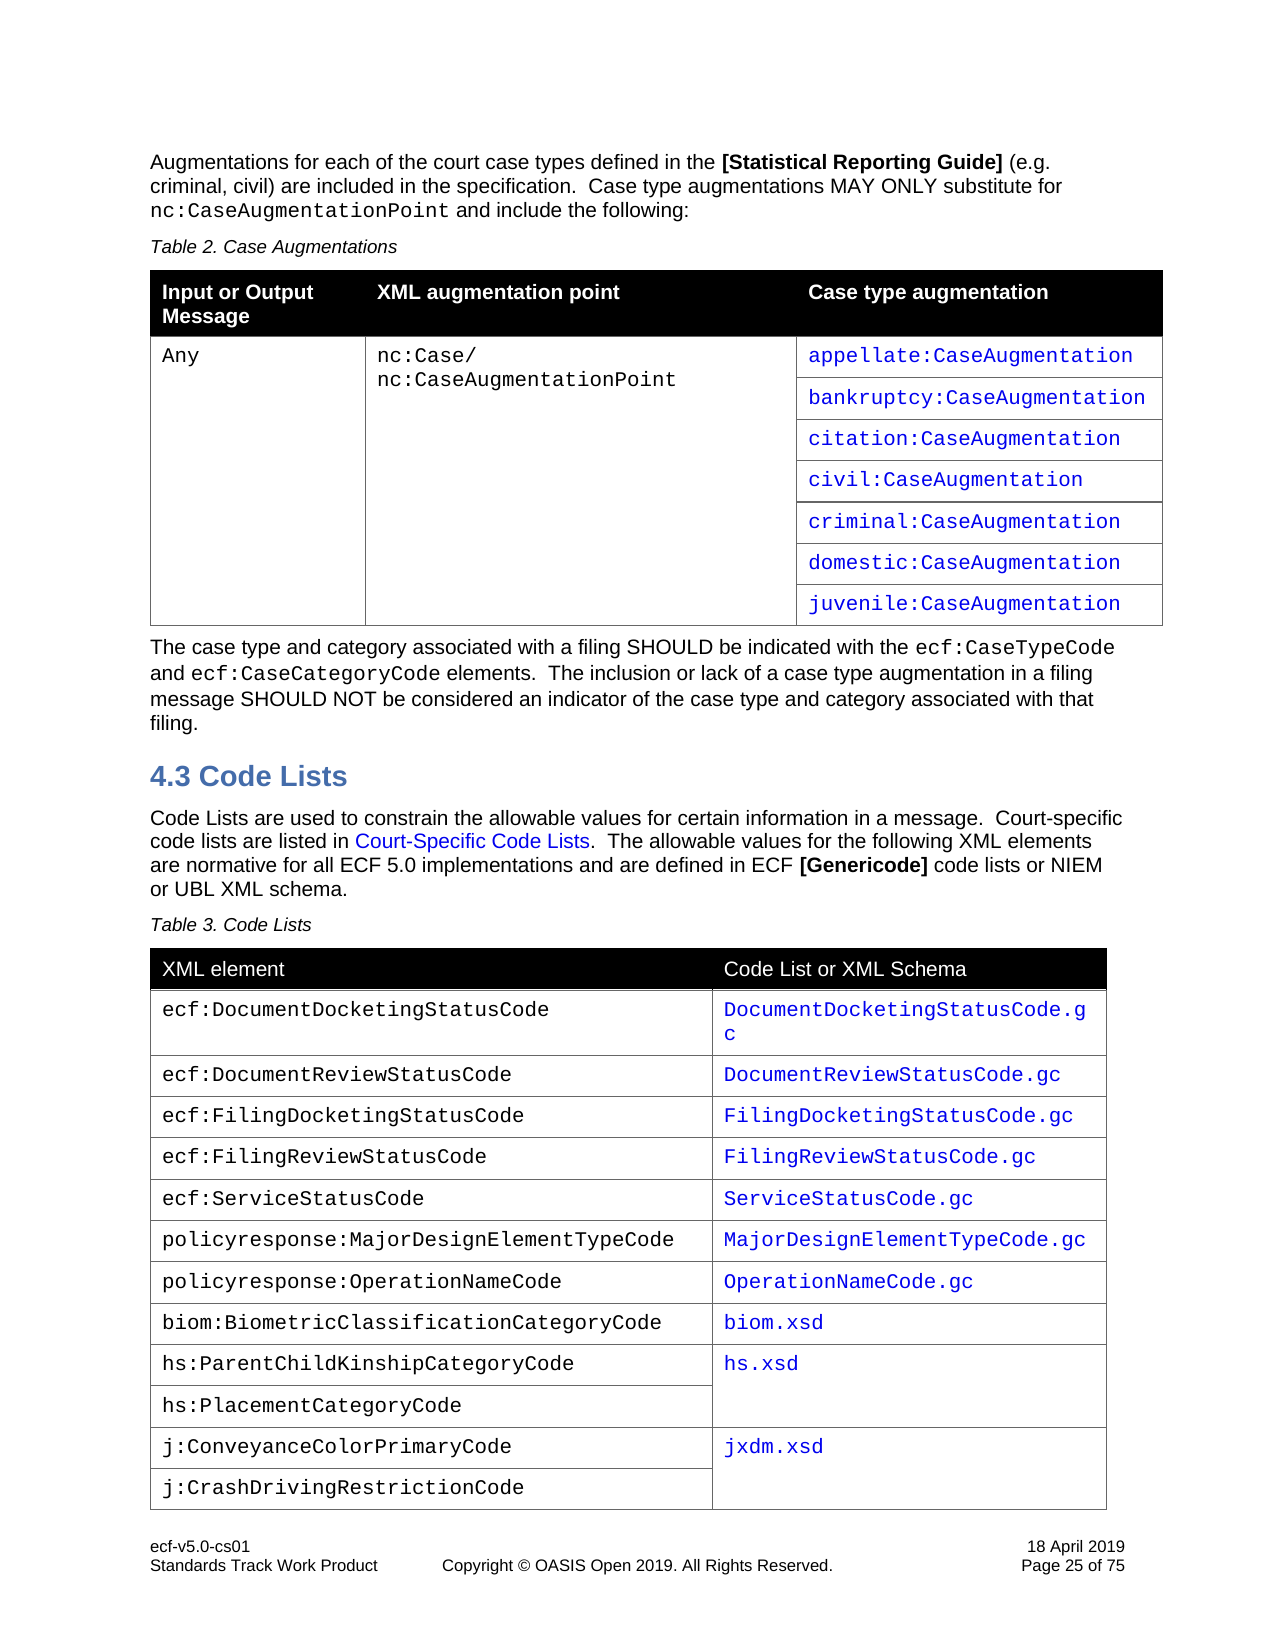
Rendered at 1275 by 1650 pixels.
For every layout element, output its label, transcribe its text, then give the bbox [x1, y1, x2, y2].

table_cell citation:CaseAugmentation [797, 420, 1162, 460]
table_cell domestic:CaseAugmentation [797, 544, 1162, 584]
table_cell jxdm.xsd [713, 1428, 1106, 1509]
list Augmentations for each of the court case types defined in the [Statistical Reporting Guide] (e.g. criminal, civil) are included in the specification. Case type augmentations MAY ONLY substitute for nc:CaseAugmentationPoint and include the following: [150, 150, 1125, 224]
table_header Case type augmentation [797, 271, 1162, 336]
table_cell ecf:FilingReviewStatusCode [151, 1138, 712, 1178]
text Table 3. Code Lists [150, 914, 1125, 935]
table_cell FilingDocketingStatusCode.gc [713, 1097, 1106, 1137]
table_cell policyresponse:OperationNameCode [151, 1262, 712, 1303]
table_cell civil:CaseAugmentation [797, 461, 1162, 501]
table_cell ServiceStatusCode.gc [713, 1180, 1106, 1220]
table_cell Any [151, 337, 365, 625]
text Code Lists are used to constrain the allowable values for certain information in a message. Court-specific code lists are listed in Court-Specific Code Lists. The allowable values for the following XML elements are normative for all ECF 5.0 implementations and are defined in ECF [Genericode] code lists or NIEM or UBL XML schema. [150, 805, 1125, 901]
table_header XML element [151, 949, 712, 989]
table_cell biom.xsd [713, 1304, 1106, 1344]
table_header XML augmentation point [366, 271, 796, 336]
table_cell DocumentDocketingStatusCode.gc [713, 991, 1106, 1054]
table_header Input or Output Message [151, 271, 365, 336]
table_cell hs:ParentChildKinshipCategoryCode [151, 1345, 712, 1385]
table_cell hs:PlacementCategoryCode [151, 1386, 712, 1427]
table_cell ecf:DocumentReviewStatusCode [151, 1056, 712, 1096]
table_cell policyresponse:MajorDesignElementTypeCode [151, 1221, 712, 1261]
table_cell hs.xsd [713, 1345, 1106, 1427]
table_cell nc:Case/ nc:CaseAugmentationPoint [366, 337, 796, 625]
table_cell OperationNameCode.gc [713, 1262, 1106, 1303]
table_cell appellate:CaseAugmentation [797, 337, 1162, 377]
text Table 2. Case Augmentations [150, 236, 1125, 258]
table_cell ecf:FilingDocketingStatusCode [151, 1097, 712, 1137]
text The case type and category associated with a filing SHOULD be indicated with the ecf:CaseTypeCode and ecf:CaseCategoryCode elements. The inclusion or lack of a case type augmentation in a filing message SHOULD NOT be considered an indicator of the case type and category associated with that filing. [150, 635, 1125, 734]
table_cell biom:BiometricClassificationCategoryCode [151, 1304, 712, 1344]
table_cell criminal:CaseAugmentation [797, 503, 1162, 543]
table_cell juvenile:CaseAugmentation [797, 585, 1162, 625]
table_cell DocumentReviewStatusCode.gc [713, 1056, 1106, 1096]
table_cell MajorDesignElementTypeCode.gc [713, 1221, 1106, 1261]
table_cell ecf:ServiceStatusCode [151, 1180, 712, 1220]
table_cell j:CrashDrivingRestrictionCode [151, 1469, 712, 1509]
table_header Code List or XML Schema [713, 949, 1106, 989]
table_cell ecf:DocumentDocketingStatusCode [151, 991, 712, 1054]
subtitle Code Lists [150, 759, 1125, 793]
table_cell FilingReviewStatusCode.gc [713, 1138, 1106, 1178]
table_cell j:ConveyanceColorPrimaryCode [151, 1428, 712, 1468]
table_cell bankruptcy:CaseAugmentation [797, 378, 1162, 419]
